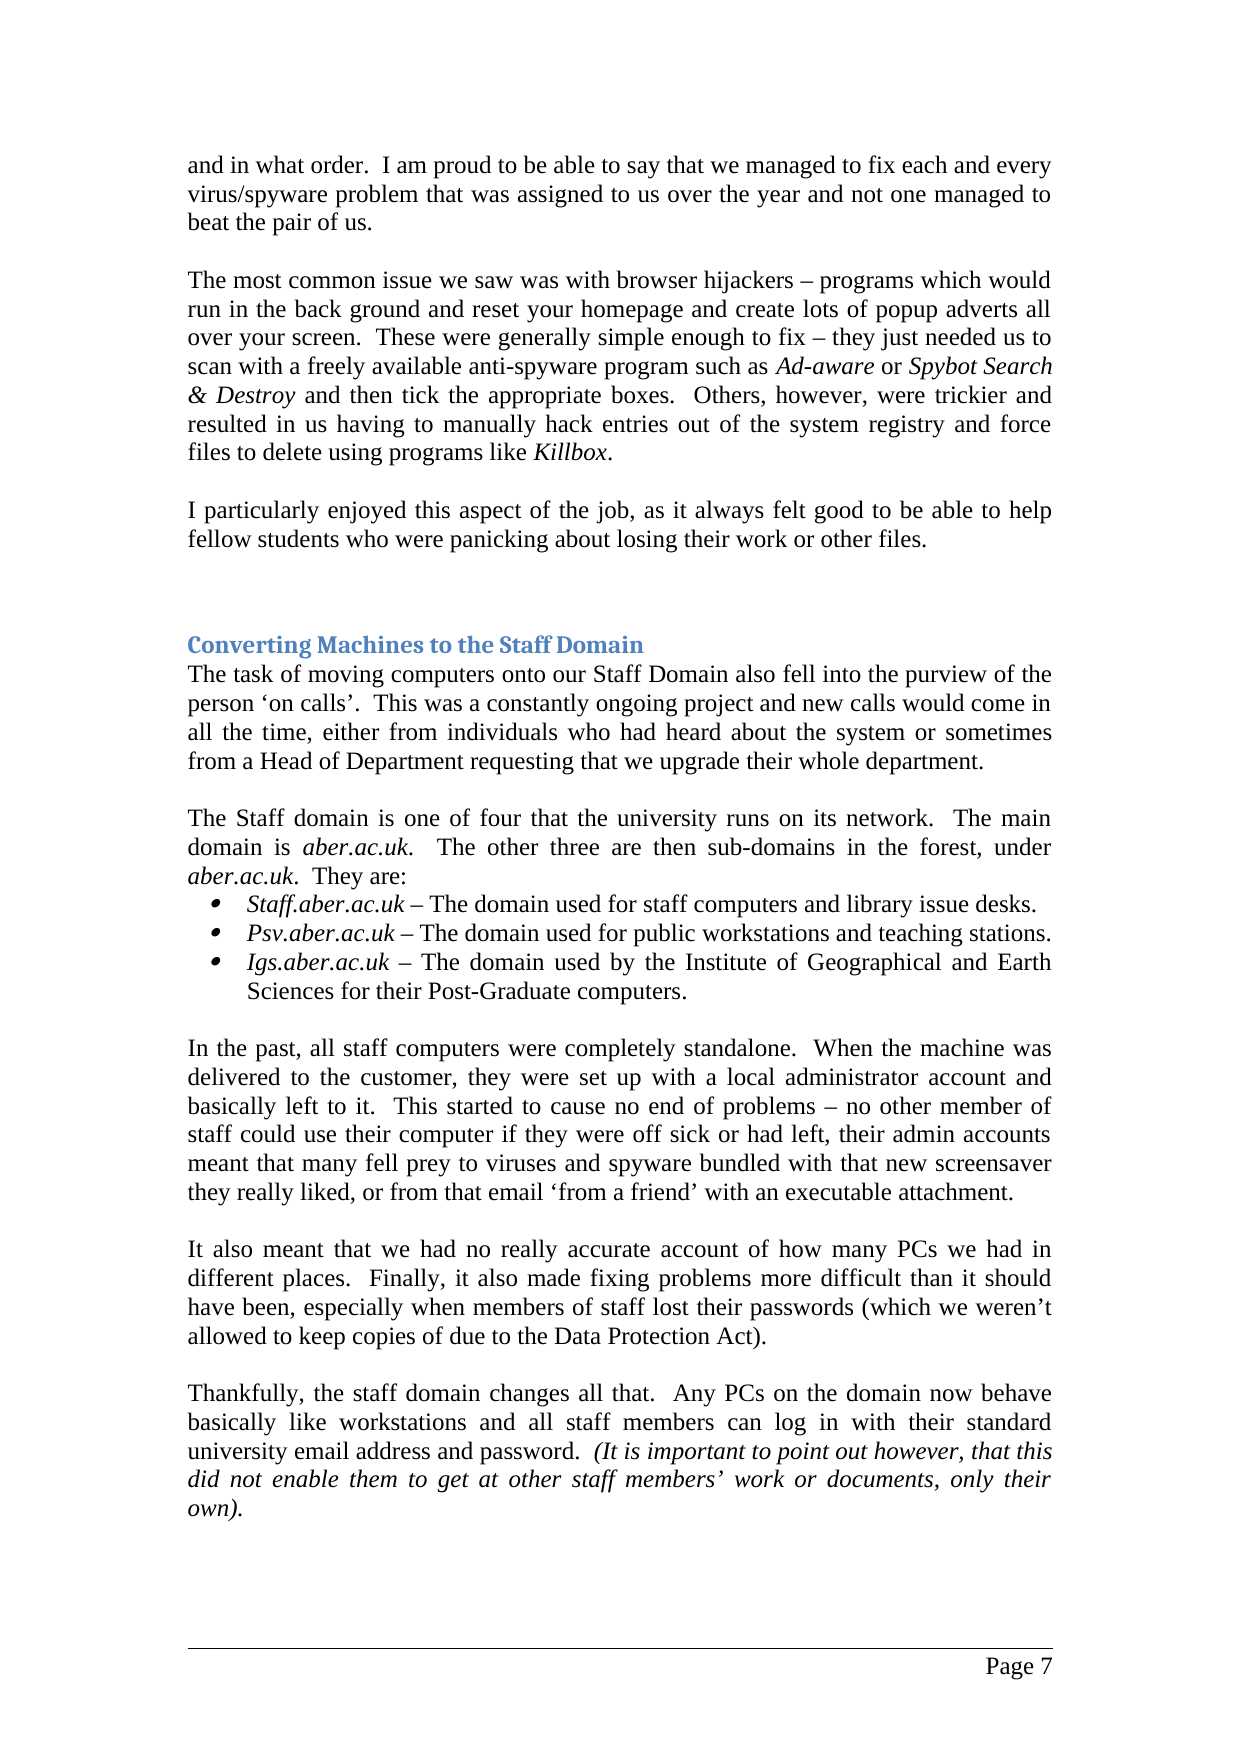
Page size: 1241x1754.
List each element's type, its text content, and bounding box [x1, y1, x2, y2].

text I particularly enjoyed this aspect of the job, as it always felt good to be able to help fellow students who were panicking about losing their work or other files. [187, 495, 1053, 552]
text Thankfully, the staff domain changes all that. Any PCs on the domain now behave basically like workstations and all staff members can log in with their standard university email address and password. (It is important to point out however, that this did not enable them to get at other staff members’ work or documents, only their own). [187, 1378, 1053, 1522]
text The task of moving computers onto our Staff Domain also fell into the purview of the person ‘on calls’. This was a constantly ongoing project and new calls would come in all the time, either from individuals who had heard about the system or sometimes from a Head of Department requesting that we upgrade their whole department. [187, 659, 1053, 774]
text The Staff domain is one of four that the university runs on its network. The main domain is aber.ac.uk. The other three are then sub-domains in the forest, under aber.ac.uk. They are: [187, 803, 1053, 889]
list Igs.aber.ac.uk – The domain used by the Institute of Geographical and Earth Sciences for their Post-Graduate computers. [209, 947, 1053, 1004]
text It also meant that we had no really accurate account of how many PCs we had in different places. Finally, it also made fixing problems more difficult than it should have been, especially when members of staff lost their passwords (which we weren’t allowed to keep copies of due to the Data Protection Act). [187, 1234, 1053, 1349]
list Psv.aber.ac.uk – The domain used for public workstations and teaching stations. [209, 918, 1053, 947]
subtitle Converting Machines to the Staff Domain [187, 631, 1053, 659]
text The most common issue we saw was with browser hijackers – programs which would run in the back ground and reset your homepage and create lots of popup adverts all over your screen. These were generally simple enough to fix – they just needed us to scan with a freely available anti-spyware program such as Ad-aware or Spybot Search & Destroy and then tick the appropriate boxes. Others, however, were trickier and resulted in us having to manually hack entries out of the system registry and force files to delete using programs like Killbox. [187, 265, 1053, 466]
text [187, 150, 1053, 236]
text In the past, all staff computers were completely standalone. When the machine was delivered to the customer, they were set up with a local administrator account and basically left to it. This started to cause no end of problems – no other member of staff could use their computer if they were off sick or had left, their admin accounts meant that many fell prey to viruses and spyware bundled with that new screensaver they really liked, or from that email ‘from a friend’ with an executable attachment. [187, 1033, 1053, 1206]
list Staff.aber.ac.uk – The domain used for staff computers and library issue desks. [209, 889, 1053, 918]
